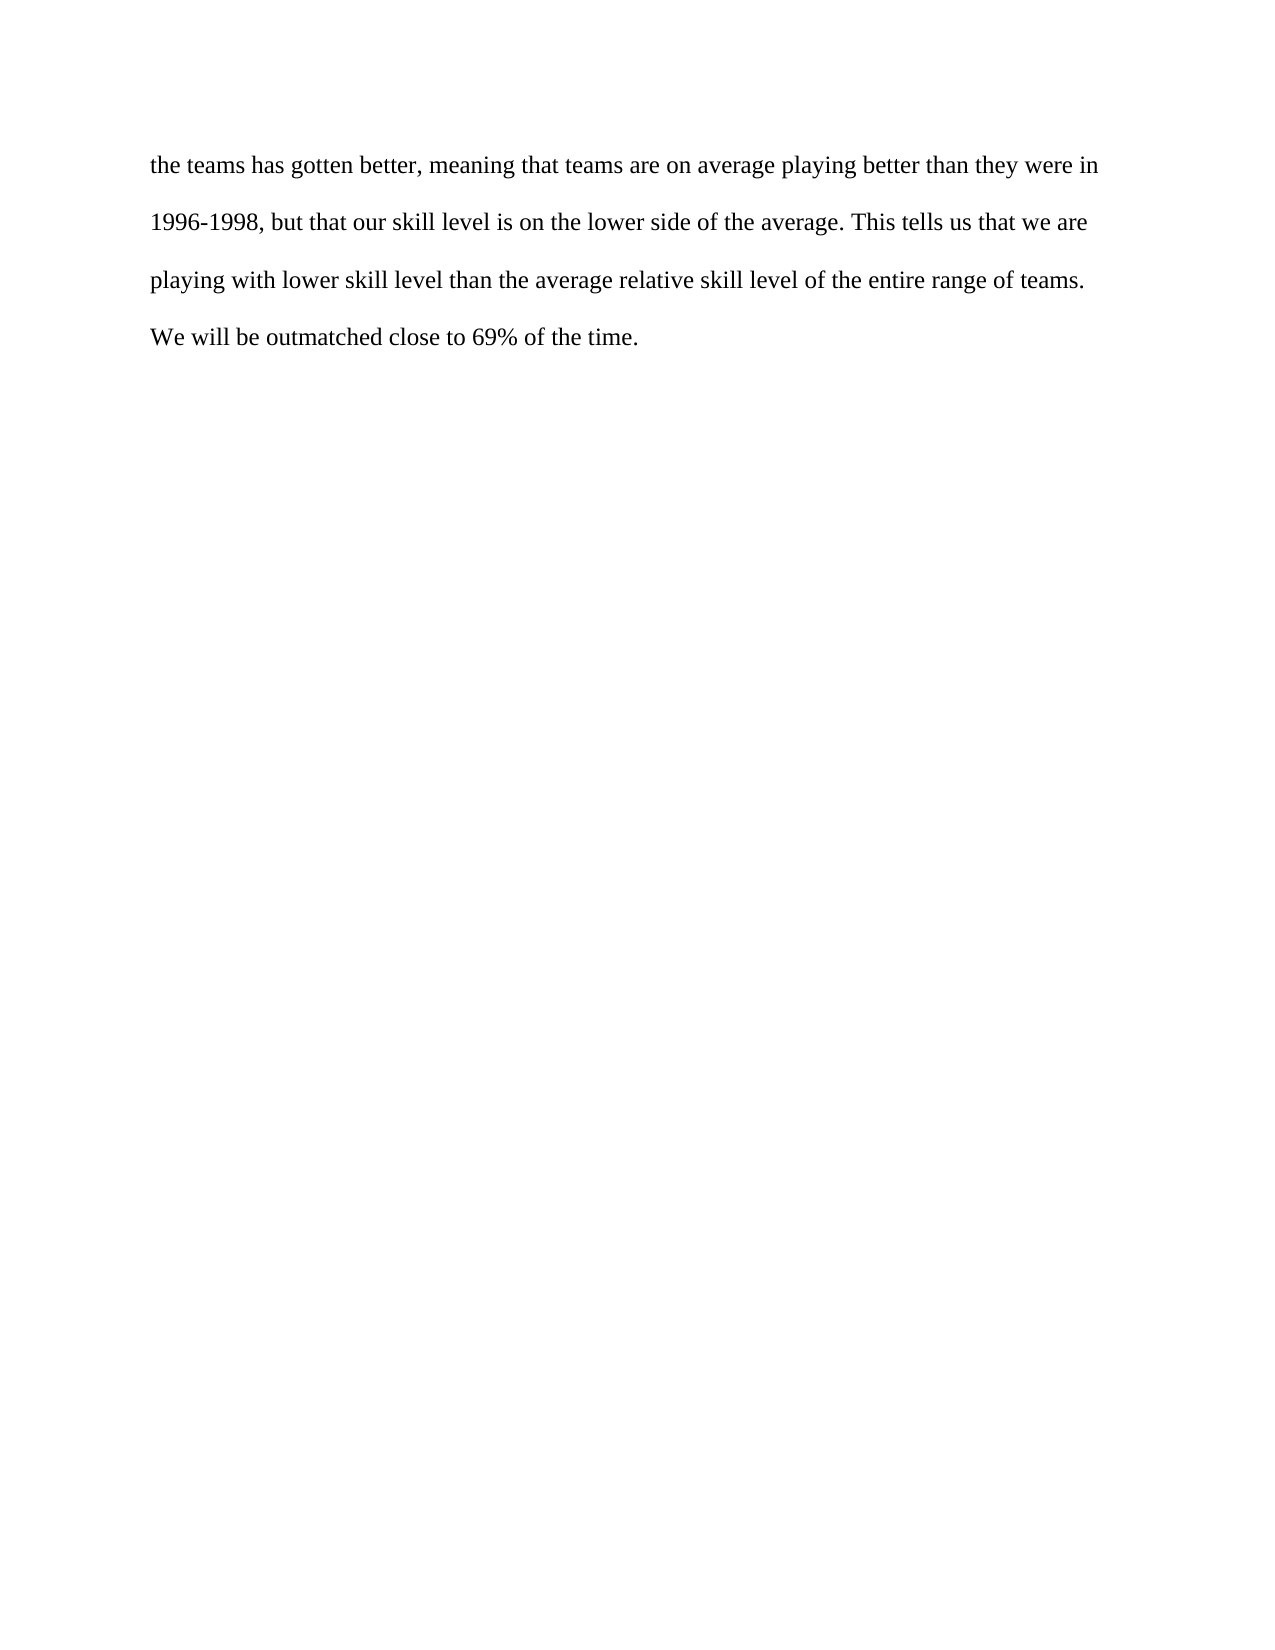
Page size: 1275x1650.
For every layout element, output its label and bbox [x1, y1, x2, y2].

text [150, 150, 1125, 351]
